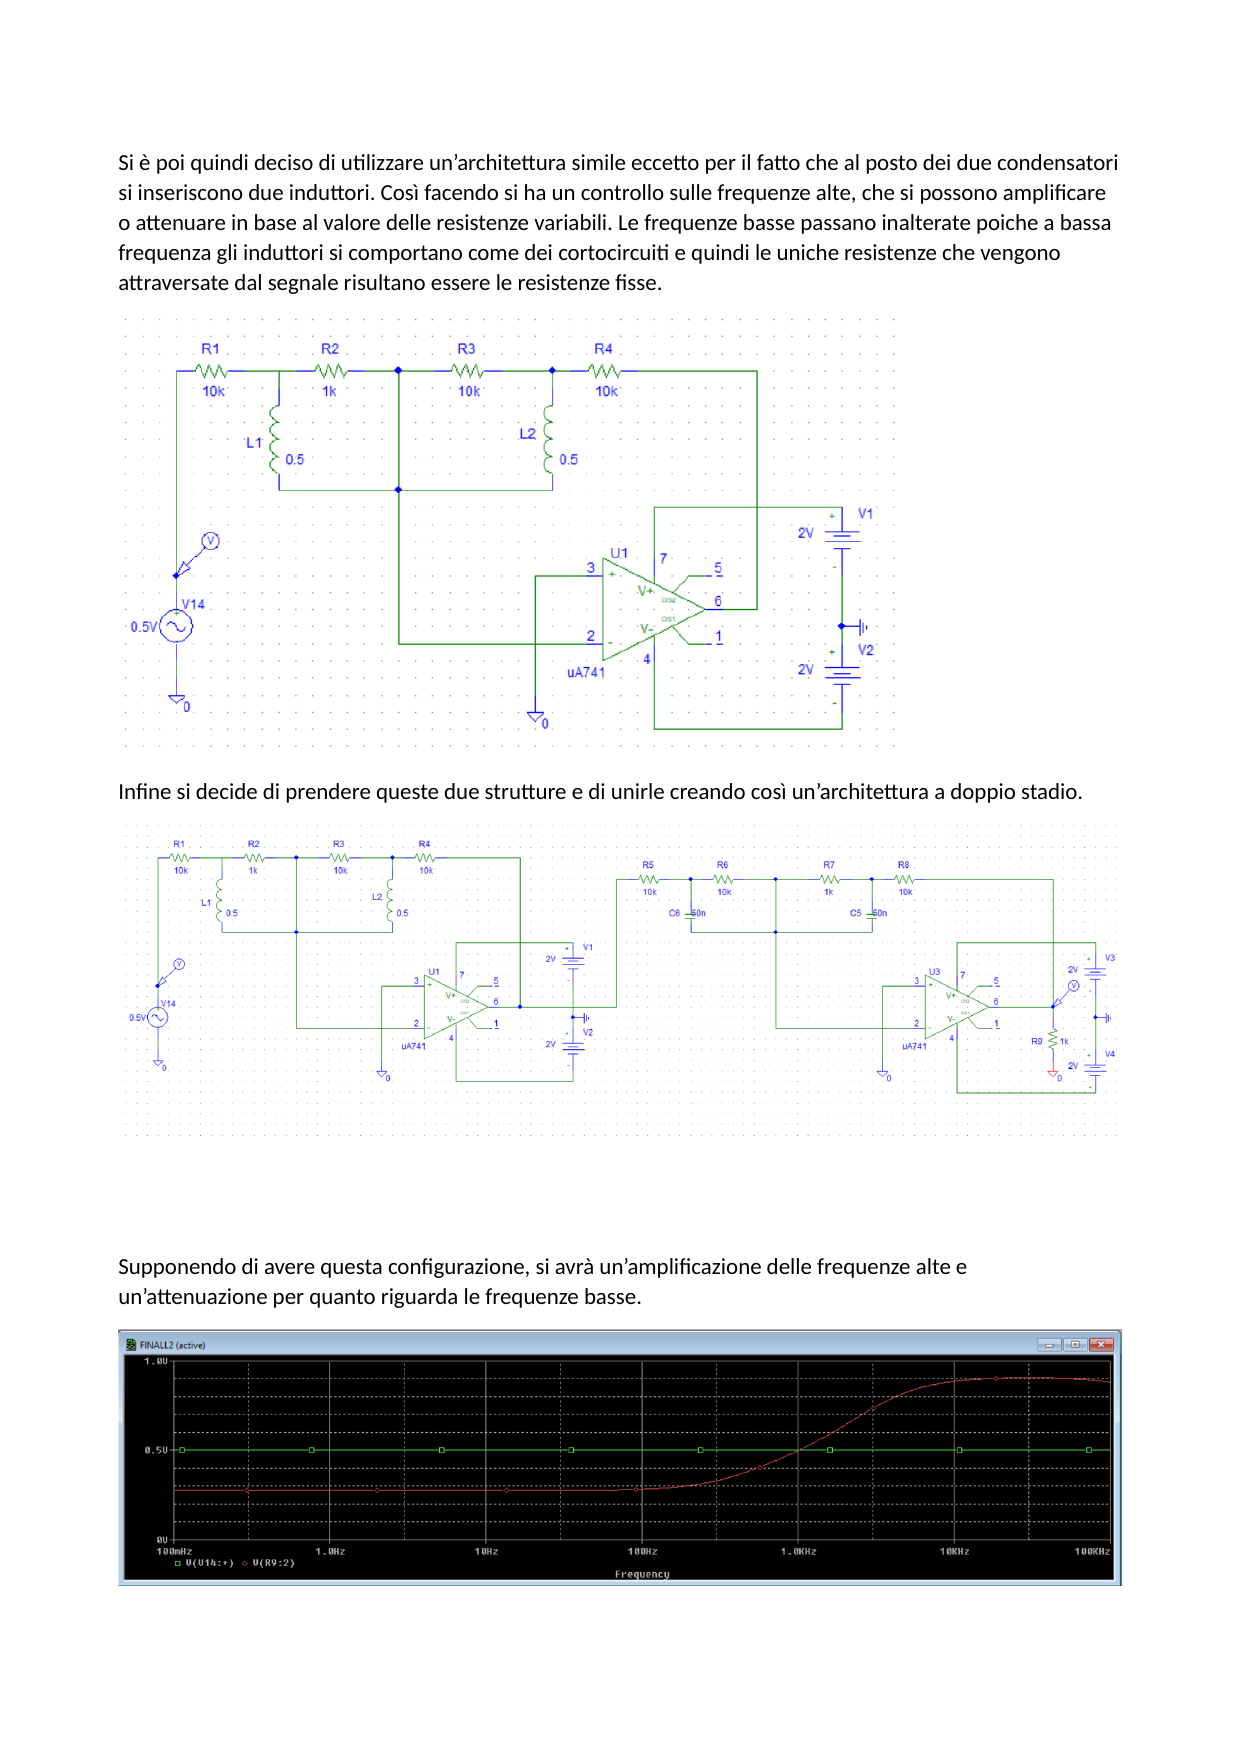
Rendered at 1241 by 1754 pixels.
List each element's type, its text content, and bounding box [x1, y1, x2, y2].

picture [118, 315, 904, 759]
text Infine si decide di prendere queste due strutture e di unirle creando così un’architettura a doppio stadio. [118, 777, 1122, 806]
picture [118, 1329, 1123, 1586]
text Si è poi quindi deciso di utilizzare un’architettura simile eccetto per il fatto che al posto dei due condensatori si inseriscono due induttori. Così facendo si ha un controllo sulle frequenze alte, che si possono amplificare o attenuare in base al valore delle resistenze variabili. Le frequenze basse passano inalterate poiche a bassa frequenza gli induttori si comportano come dei cortocircuiti e quindi le uniche resistenze che vengono attraversate dal segnale risultano essere le resistenze fisse. [118, 148, 1122, 296]
text Supponendo di avere questa configurazione, si avrà un’amplificazione delle frequenze alte e un’attenuazione per quanto riguarda le frequenze basse. [118, 1252, 1122, 1310]
picture [118, 824, 1123, 1140]
